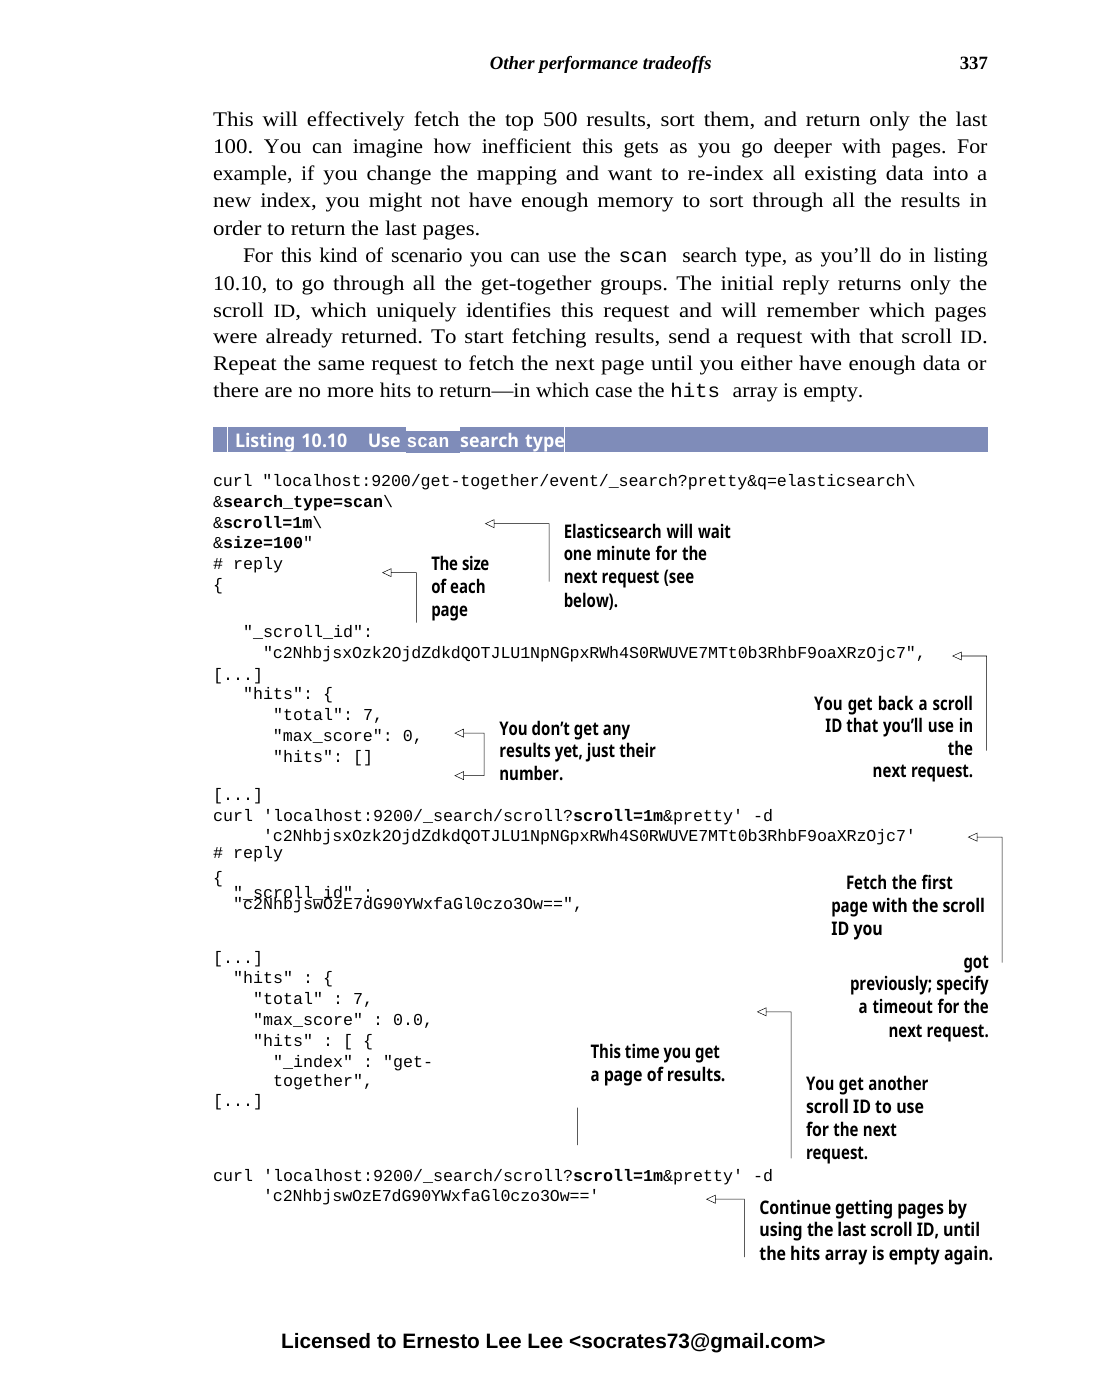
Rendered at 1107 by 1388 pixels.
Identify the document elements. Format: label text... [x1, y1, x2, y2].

text You get back a scroll ID that you’ll use in the [801, 692, 973, 761]
text You get another scroll ID to use for the next request. [806, 1072, 943, 1165]
text 'c2NhbjswOzE7dG90YWxfaGl0czo3Ow==' [263, 1188, 603, 1207]
text "max_score": 0, "hits": [] [273, 727, 423, 767]
text curl 'localhost:9200/_search/scroll?scroll=1m&pretty' -d 'c2NhbjsxOzk2OjdZdkdQOTJLU1NpNGpxRWh4S0RWUVE7MTt0b3RhbF9oaXRzOjc7' [213, 807, 934, 847]
text got previously; specify a timeout for the next request. [837, 950, 988, 1042]
text "total": 7, [273, 707, 423, 726]
text [...] [213, 786, 1083, 805]
text This time you get a page of results. [590, 1040, 727, 1086]
text [...] [213, 1093, 533, 1112]
text "_scroll_id" : "c2NhbjswOzE7dG90YWxfaGl0czo3Ow==", [233, 890, 733, 911]
text This will effectively fetch the top 500 results, sort them, and return only the last 100. You can imagine how inefficient this gets as you go deeper with pages. For example, if you change the mapping and want to re-index all existing data into a new index, you might not have enough memory to sort through all the results in order to return the last pages. [213, 107, 988, 240]
text next request. [681, 761, 973, 781]
text Other performance tradeoffs 337 [489, 52, 1083, 73]
text Elasticsearch will wait one minute for the next request (see below). [563, 520, 738, 613]
text curl 'localhost:9200/_search/scroll?scroll=1m&pretty' -d [213, 1167, 1083, 1186]
text Continue getting pages by using the last scroll ID, until the hits array is empty again. [759, 1196, 994, 1265]
text "_index" : "get-together", [273, 1053, 533, 1091]
text The size of each page [431, 552, 508, 622]
text "max_score" : 0.0, [253, 1012, 533, 1031]
text Listing 10.10 Use scan search type [460, 427, 1083, 453]
text &scroll=1m\ &size=100" # reply [213, 514, 323, 574]
text "hits" : [ { [253, 1032, 533, 1051]
text { [213, 869, 733, 888]
text "_scroll_id": "c2NhbjsxOzk2OjdZdkdQOTJLU1NpNGpxRWh4S0RWUVE7MTt0b3RhbF9oaXRzOjc7", [243, 624, 988, 663]
text "total" : 7, [253, 991, 533, 1010]
text [...] [213, 949, 533, 968]
text Fetch the first page with the scroll ID you [831, 871, 989, 941]
text "hits": { [243, 686, 423, 705]
text For this kind of scenario you can use the scan search type, as you’ll do in listing 10.10, to go through all the get-together groups. The initial reply returns only the scroll ID, which uniquely identifies this request and will remember which pages were already returned. To start fetching results, send a request with that scroll ID. Repeat the same request to fetch the next page until you either have enough data or there are no more hits to return—in which case the hits array is empty. [213, 243, 988, 403]
text curl "localhost:9200/get-together/event/_search?pretty&q=elasticsearch\ &search_type=scan\ [213, 473, 1083, 512]
text "hits" : { [233, 970, 533, 989]
text [...] [213, 665, 423, 684]
text You don’t get any results yet, just their number. [499, 717, 677, 786]
text { [213, 576, 323, 595]
